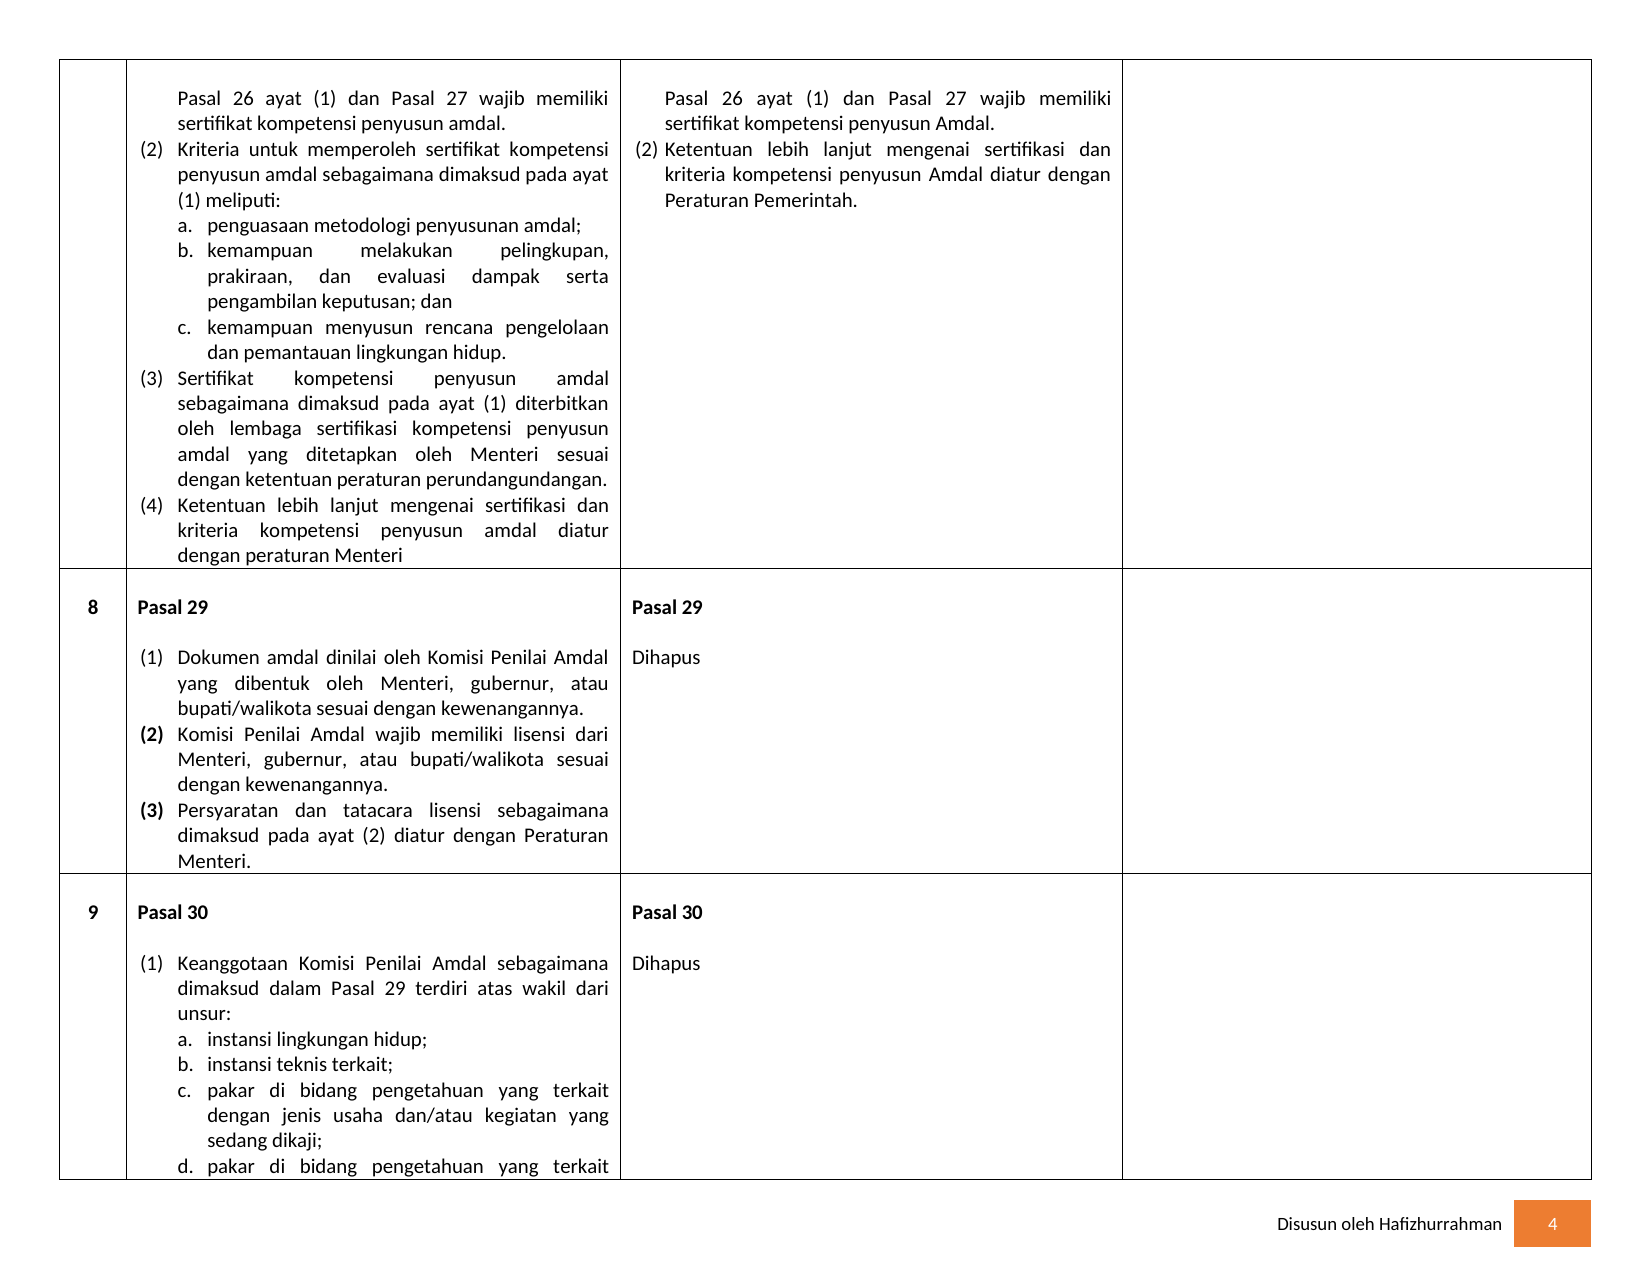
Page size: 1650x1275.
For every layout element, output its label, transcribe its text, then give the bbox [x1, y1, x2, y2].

table_cell 8 [60, 569, 126, 873]
table_cell Pasal 29 Dokumen amdal dinilai oleh Komisi Penilai Amdal yang dibentuk oleh Menteri, gubernur, atau bupati/walikota sesuai dengan kewenangannya. Komisi Penilai Amdal wajib memiliki lisensi dari Menteri, gubernur, atau bupati/walikota sesuai dengan kewenangannya. Persyaratan dan tatacara lisensi sebagaimana dimaksud pada ayat (2) diatur dengan Peraturan Menteri. [127, 569, 620, 873]
table_cell 9 [60, 874, 126, 1178]
table_cell Pasal 30 Dihapus [621, 874, 1122, 1178]
table_cell [1123, 60, 1591, 568]
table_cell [127, 874, 620, 1178]
table_cell 7 [60, 60, 126, 568]
table_cell [1123, 569, 1591, 873]
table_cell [621, 60, 1122, 568]
table_cell [1123, 874, 1591, 1178]
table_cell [127, 60, 620, 568]
table_cell Pasal 29 Dihapus [621, 569, 1122, 873]
